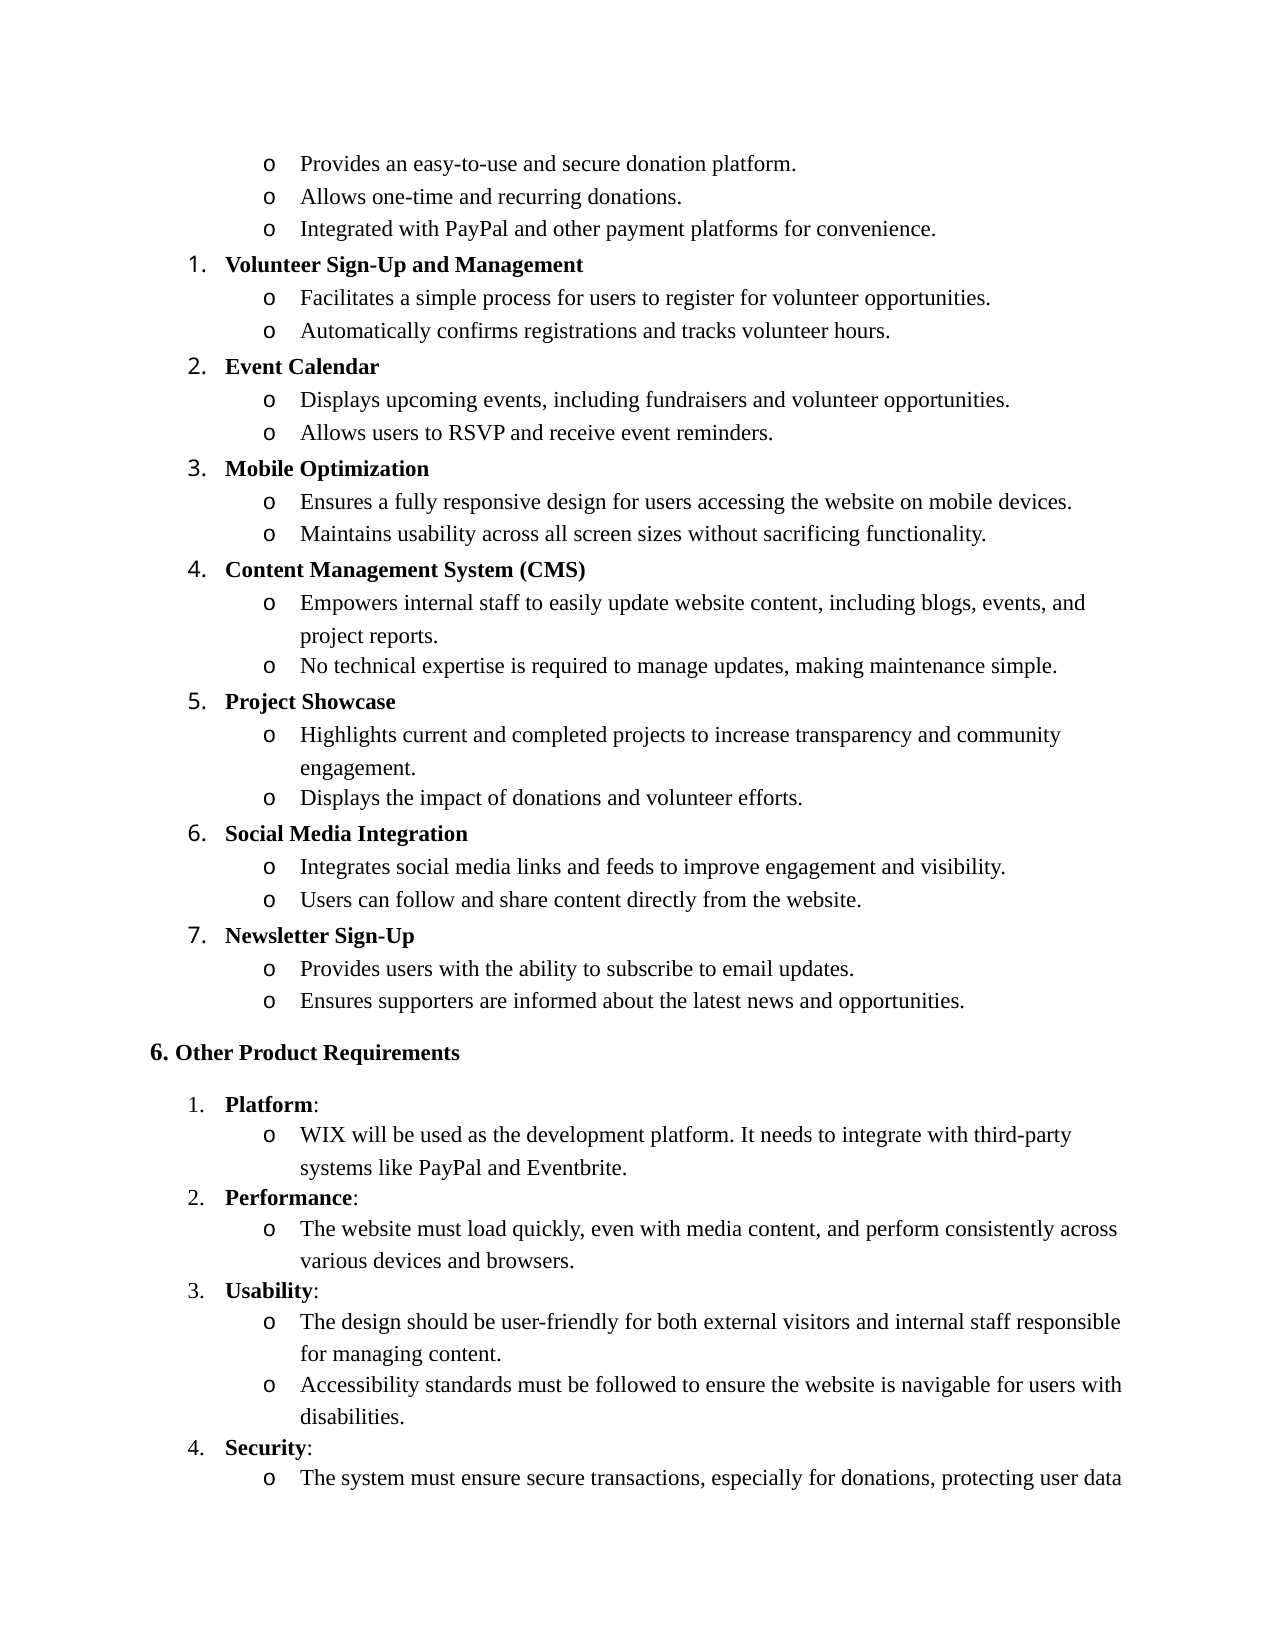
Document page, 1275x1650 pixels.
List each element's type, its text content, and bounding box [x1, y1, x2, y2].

list Displays the impact of donations and volunteer efforts. [262, 784, 1125, 812]
list Volunteer Sign-Up and Management [187, 248, 1125, 279]
list Platform: [187, 1091, 1125, 1117]
list Content Management System (CMS) [187, 553, 1125, 584]
list Integrates social media links and feeds to improve engagement and visibility. [262, 853, 1125, 881]
list Facilitates a simple process for users to register for volunteer opportunities. [262, 284, 1125, 313]
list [262, 1464, 1125, 1493]
list Performance: [187, 1184, 1125, 1210]
list Integrated with PayPal and other payment platforms for convenience. [262, 215, 1125, 244]
list Security: [187, 1434, 1125, 1460]
list Ensures supporters are informed about the latest news and opportunities. [262, 987, 1125, 1016]
list The design should be user-friendly for both external visitors and internal staff responsible for managing content. [262, 1308, 1125, 1367]
list Users can follow and share content directly from the website. [262, 886, 1125, 914]
list The website must load quickly, even with media content, and perform consistently across various devices and browsers. [262, 1214, 1125, 1273]
list Allows users to RSVP and receive event reminders. [262, 419, 1125, 447]
list Empowers internal staff to easily update website content, including blogs, events, and project reports. [262, 589, 1125, 648]
list Allows one-time and recurring donations. [262, 183, 1125, 211]
list Highlights current and completed projects to increase transparency and community engagement. [262, 721, 1125, 780]
list Project Showcase [187, 685, 1125, 716]
list No technical expertise is required to manage updates, making maintenance simple. [262, 652, 1125, 681]
list Mobile Optimization [187, 451, 1125, 483]
list Social Media Integration [187, 817, 1125, 848]
list Provides an easy-to-use and secure donation platform. [262, 150, 1125, 178]
list Accessibility standards must be followed to ensure the website is navigable for users with disabilities. [262, 1371, 1125, 1430]
list Event Calendar [187, 350, 1125, 381]
list Displays upcoming events, including fundraisers and volunteer opportunities. [262, 386, 1125, 414]
list Usability: [187, 1277, 1125, 1304]
subtitle 6. Other Product Requirements [150, 1037, 1125, 1066]
list Provides users with the ability to subscribe to email updates. [262, 955, 1125, 983]
list Automatically confirms registrations and tracks volunteer hours. [262, 317, 1125, 345]
list WIX will be used as the development platform. It needs to integrate with third-party systems like PayPal and Eventbrite. [262, 1121, 1125, 1180]
list Maintains usability across all screen sizes without sacrificing functionality. [262, 520, 1125, 549]
list Ensures a fully responsive design for users accessing the website on mobile devices. [262, 488, 1125, 516]
list Newsletter Sign-Up [187, 918, 1125, 950]
